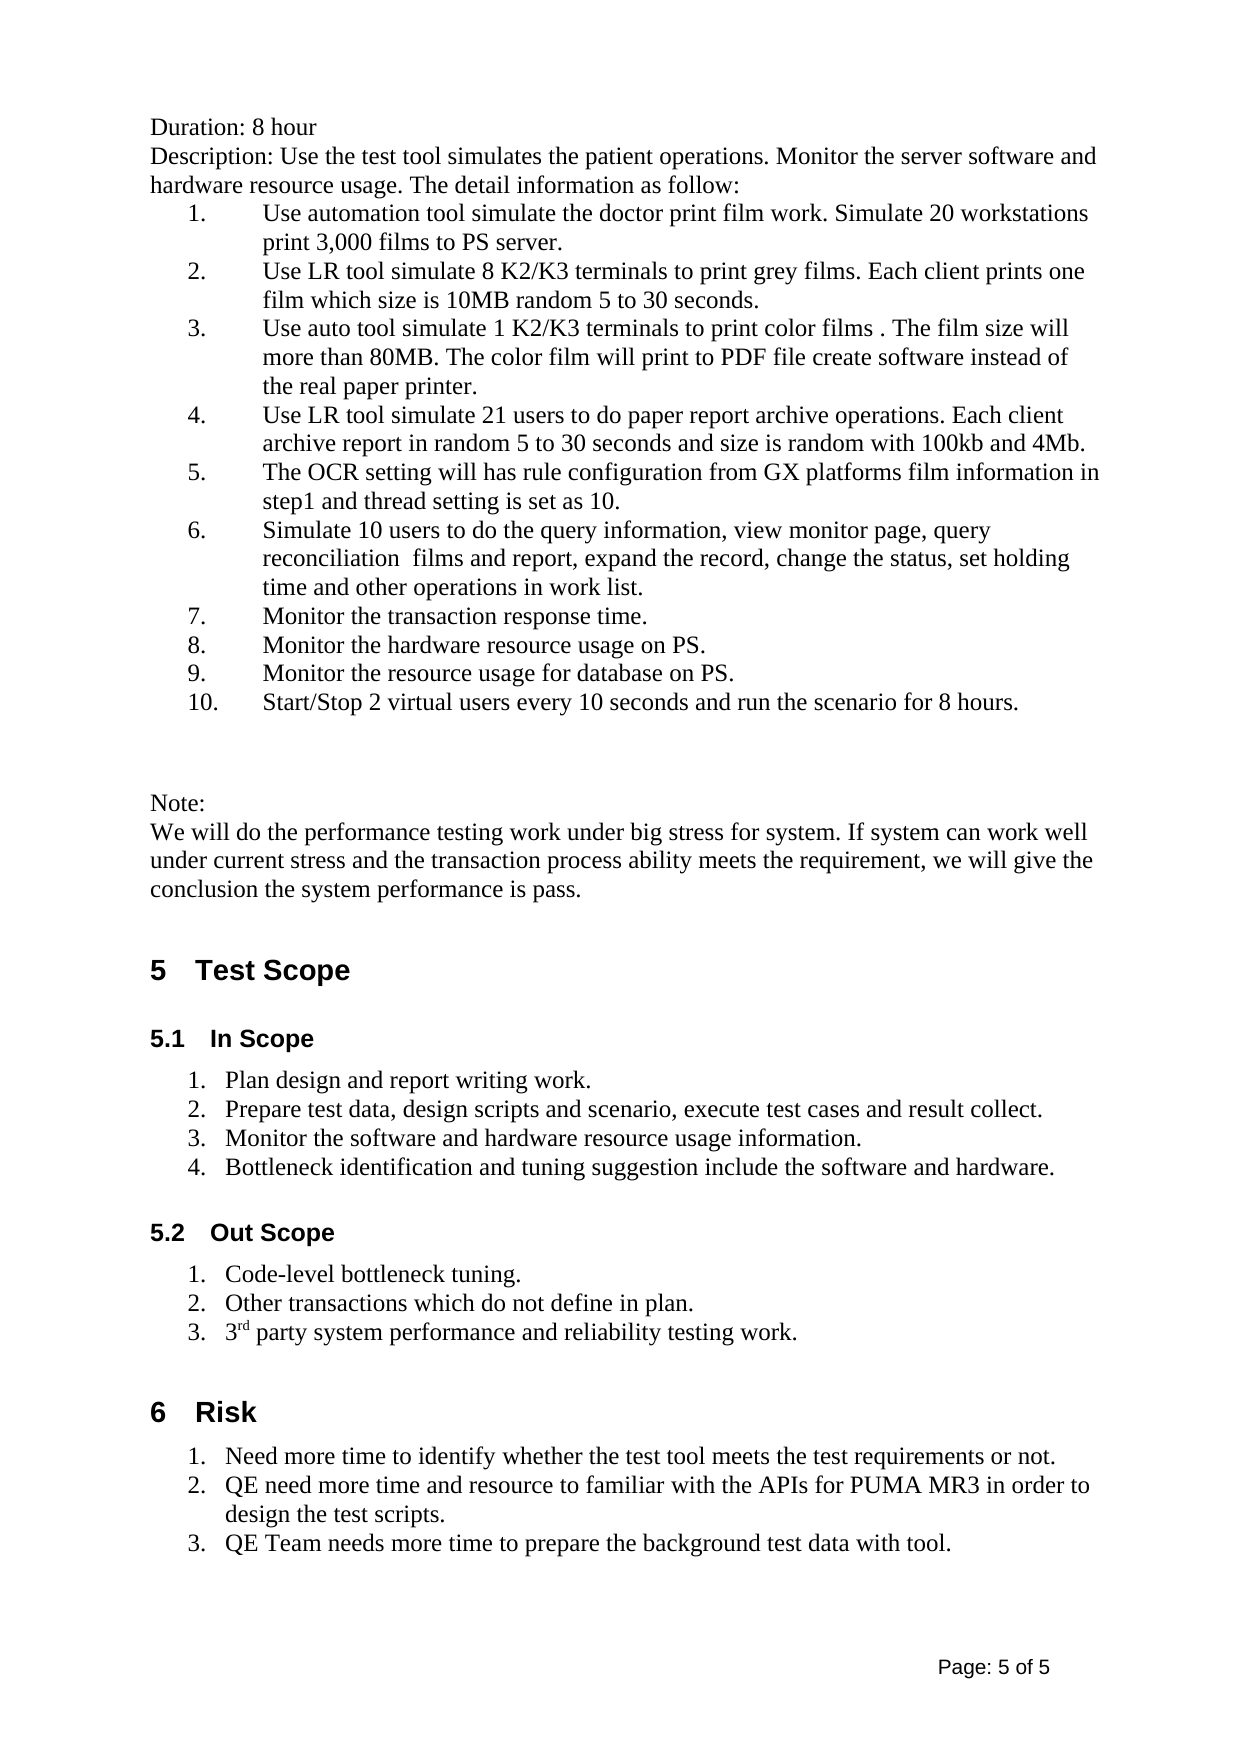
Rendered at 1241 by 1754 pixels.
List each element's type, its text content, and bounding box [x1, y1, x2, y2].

list The OCR setting will has rule configuration from GX platforms film information in step1 and thread setting is set as 10. [187, 457, 1104, 515]
list QE need more time and resource to familiar with the APIs for PUMA MR3 in order to design the test scripts. [187, 1470, 1104, 1528]
list Bottleneck identification and tuning suggestion include the software and hardware. [187, 1152, 1104, 1180]
list Use LR tool simulate 8 K2/K3 terminals to print grey films. Each client prints one film which size is 10MB random 5 to 30 seconds. [187, 256, 1104, 313]
list 3rd party system performance and reliability testing work. [187, 1317, 1104, 1345]
list Simulate 10 users to do the query information, view monitor page, query reconciliation films and report, expand the record, change the status, set holding time and other operations in work list. [187, 515, 1104, 601]
list Use LR tool simulate 21 users to do paper report archive operations. Each client archive report in random 5 to 30 seconds and size is random with 100kb and 4Mb. [187, 400, 1104, 457]
list Other transactions which do not define in plan. [187, 1288, 1104, 1317]
list Need more time to identify whether the test tool meets the test requirements or not. [187, 1441, 1104, 1470]
list Monitor the transaction response time. [187, 601, 1104, 630]
list Monitor the resource usage for database on PS. [187, 658, 1104, 687]
list Code-level bottleneck tuning. [187, 1259, 1104, 1288]
text We will do the performance testing work under big stress for system. If system can work well under current stress and the transaction process ability meets the requirement, we will give the conclusion the system performance is pass. [150, 817, 1104, 903]
subtitle In Scope [150, 1024, 1104, 1053]
list Monitor the software and hardware resource usage information. [187, 1123, 1104, 1152]
list Start/Stop 2 virtual users every 10 seconds and run the scenario for 8 hours. [187, 687, 1104, 716]
subtitle Out Scope [150, 1218, 1104, 1247]
subtitle Test Scope [150, 953, 1104, 987]
subtitle Risk [150, 1395, 1104, 1429]
text Note: [150, 788, 1104, 817]
list Prepare test data, design scripts and scenario, execute test cases and result collect. [187, 1094, 1104, 1123]
list Use automation tool simulate the doctor print film work. Simulate 20 workstations print 3,000 films to PS server. [187, 198, 1104, 256]
text Duration: 8 hour [150, 112, 1104, 141]
list Plan design and report writing work. [187, 1065, 1104, 1094]
list Monitor the hardware resource usage on PS. [187, 630, 1104, 658]
list Use auto tool simulate 1 K2/K3 terminals to print color films . The film size will more than 80MB. The color film will print to PDF file create software instead of the real paper printer. [187, 313, 1104, 400]
list QE Team needs more time to prepare the background test data with tool. [187, 1528, 1104, 1556]
text Description: Use the test tool simulates the patient operations. Monitor the server software and hardware resource usage. The detail information as follow: [150, 141, 1104, 198]
